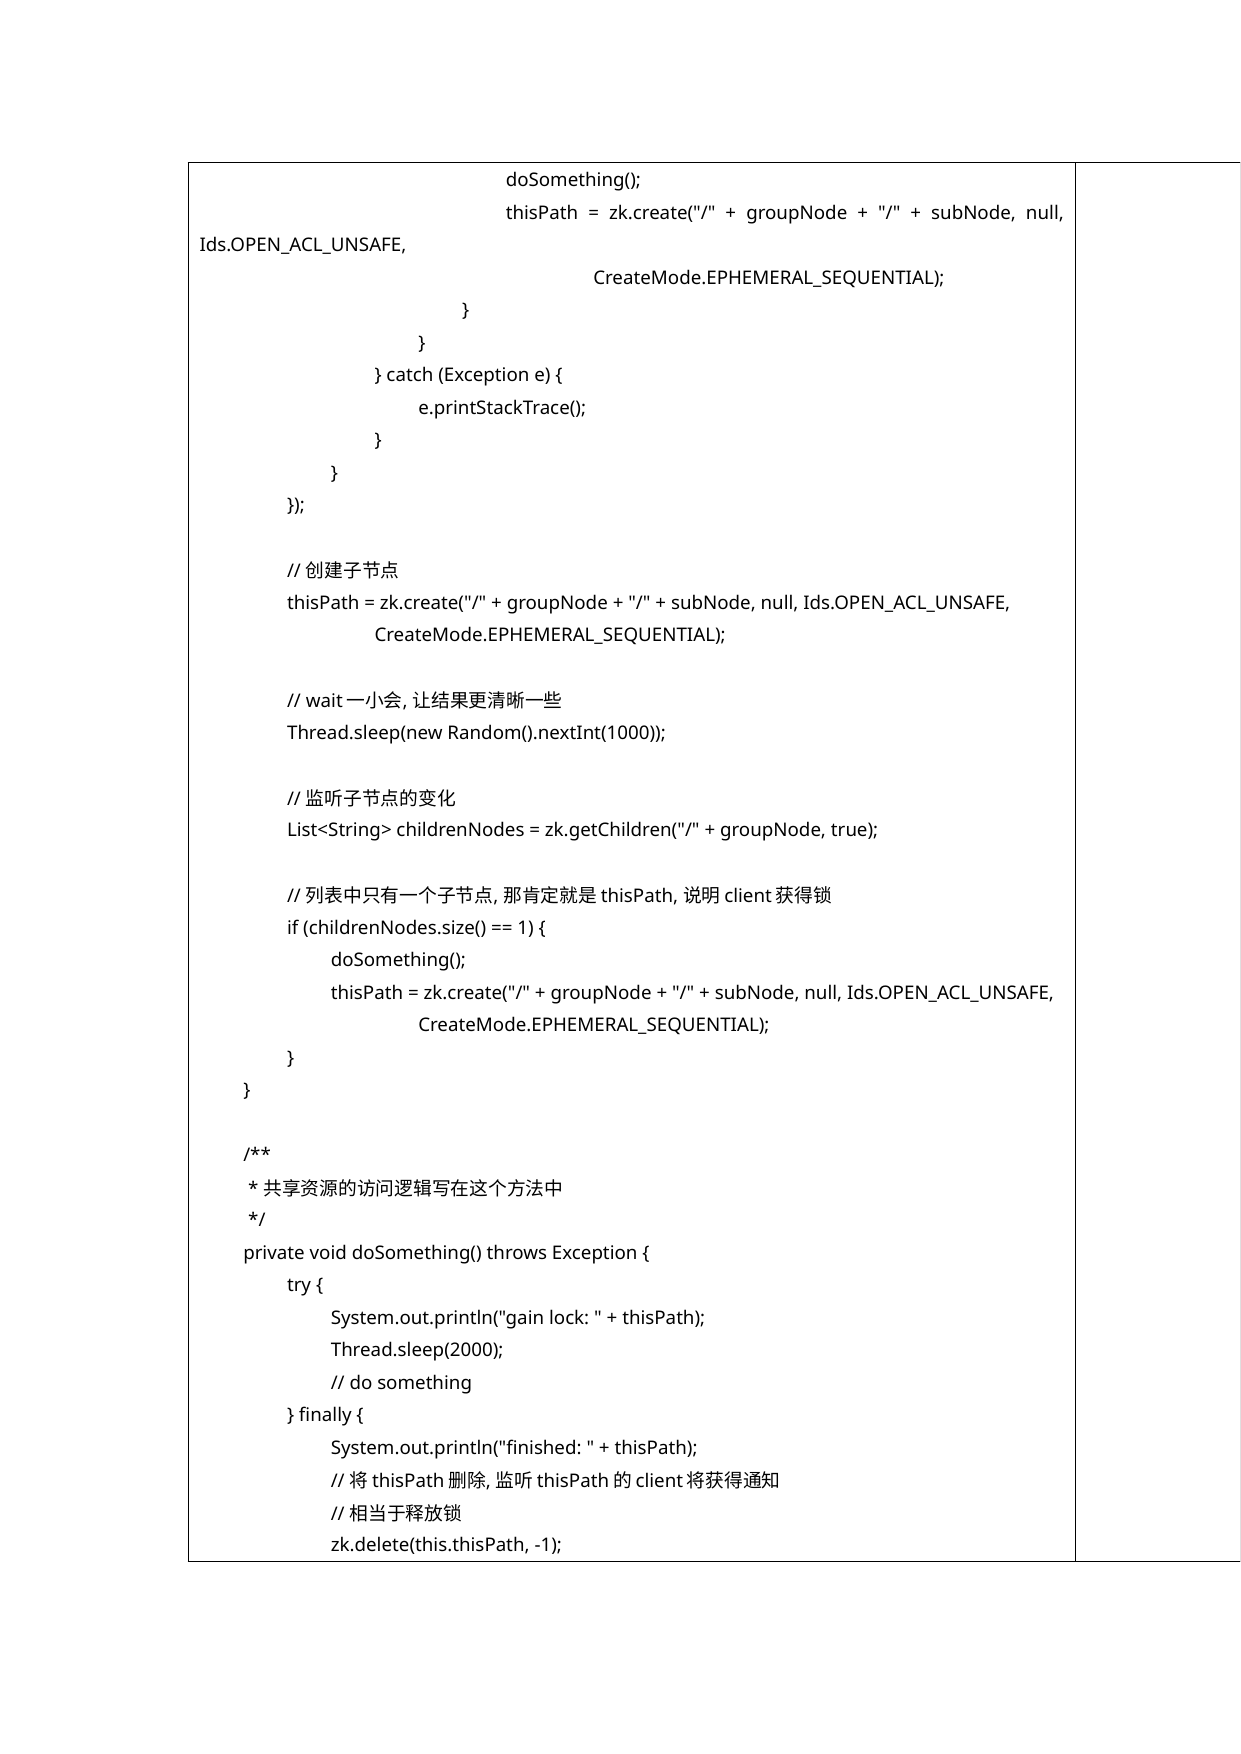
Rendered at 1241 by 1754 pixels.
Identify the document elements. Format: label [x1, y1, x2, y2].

table_header [1076, 163, 1240, 1561]
table_header [189, 163, 1075, 1561]
